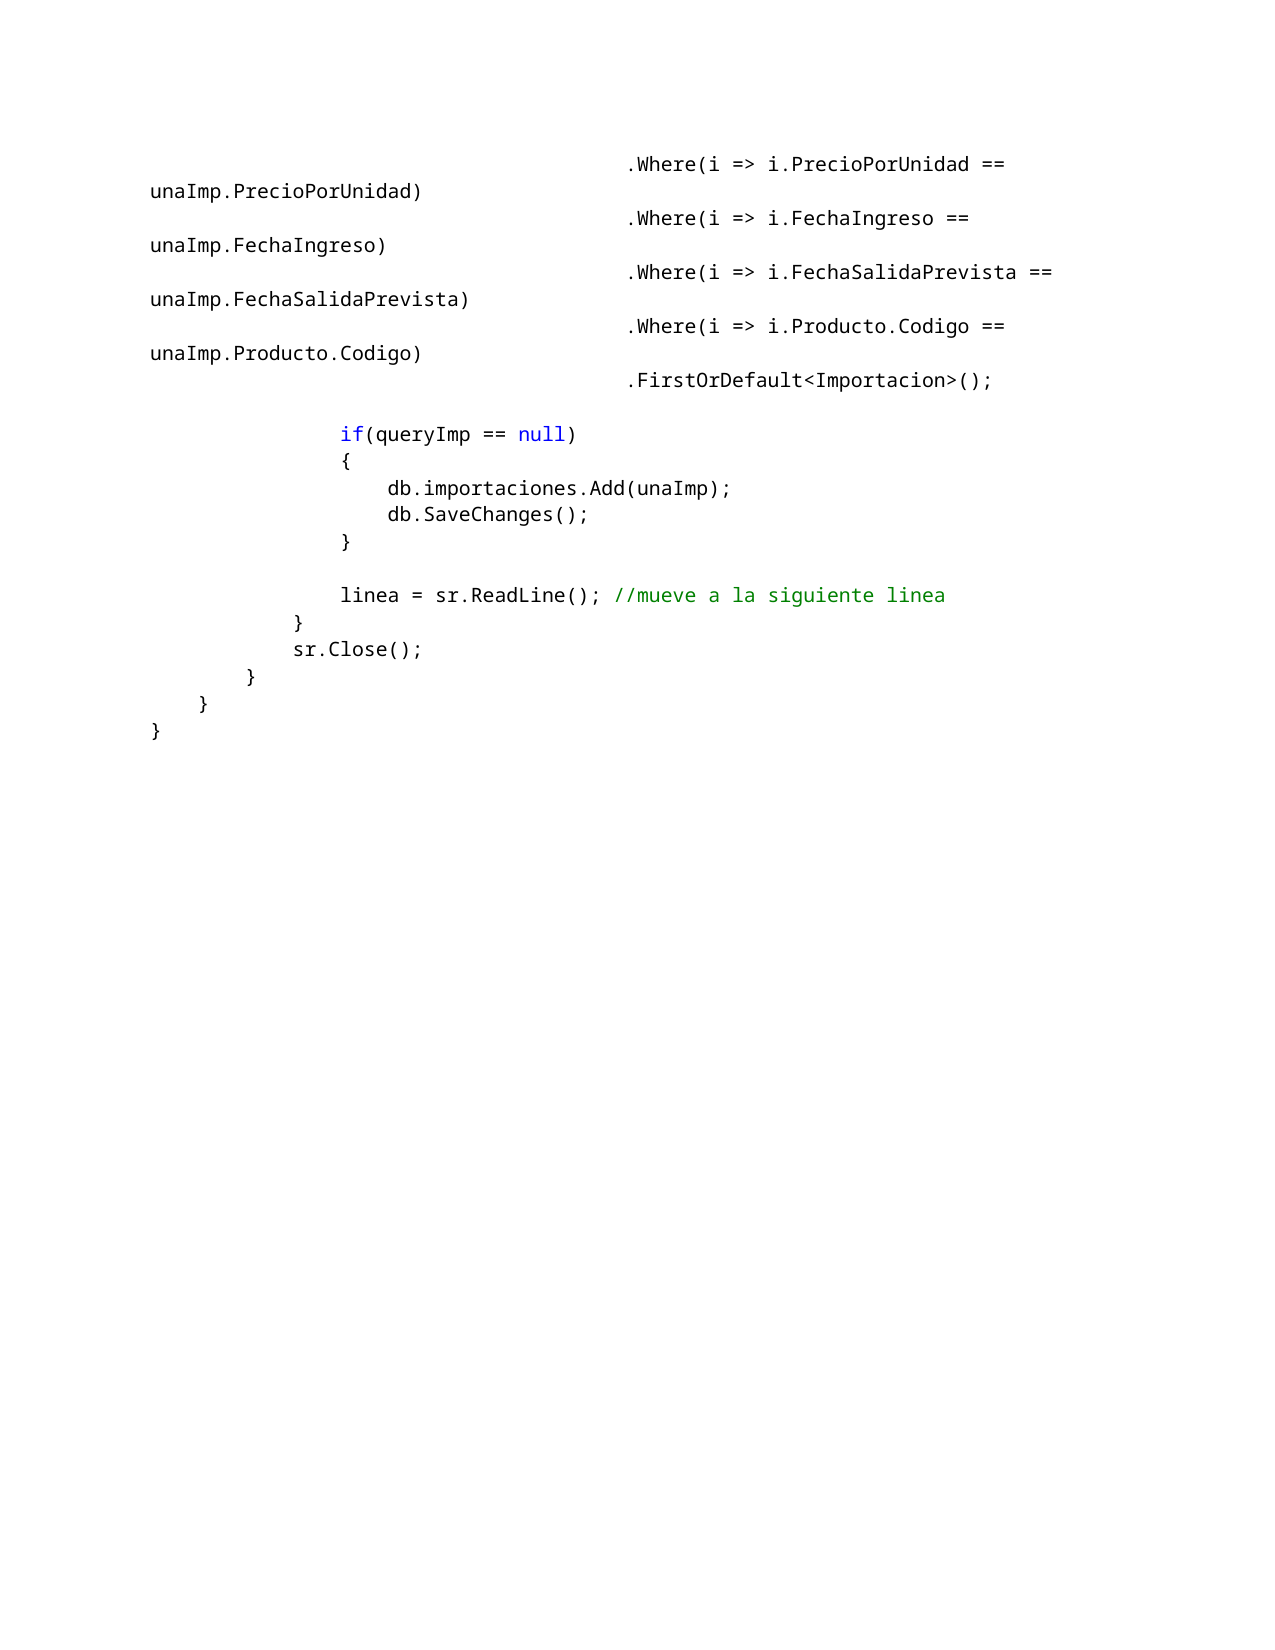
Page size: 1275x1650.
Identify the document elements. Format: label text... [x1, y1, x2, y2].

text db.importaciones.Add(unaImp); [150, 474, 1137, 501]
text } [150, 663, 1137, 689]
text } [150, 609, 1137, 636]
text sr.Close(); [150, 636, 1137, 663]
text linea = sr.ReadLine(); //mueve a la siguiente linea [150, 582, 1137, 609]
text .FirstOrDefault<Importacion>(); [150, 366, 1137, 393]
text } [150, 717, 1137, 743]
text .Where(i => i.PrecioPorUnidad == unaImp.PrecioPorUnidad) [150, 150, 1137, 204]
text .Where(i => i.FechaSalidaPrevista == unaImp.FechaSalidaPrevista) [150, 258, 1137, 312]
text if(queryImp == null) [150, 420, 1137, 447]
text .Where(i => i.Producto.Codigo == unaImp.Producto.Codigo) [150, 312, 1137, 366]
text db.SaveChanges(); [150, 501, 1137, 528]
text .Where(i => i.FechaIngreso == unaImp.FechaIngreso) [150, 204, 1137, 258]
text { [150, 447, 1137, 474]
text } [150, 528, 1137, 555]
text } [150, 689, 1137, 717]
